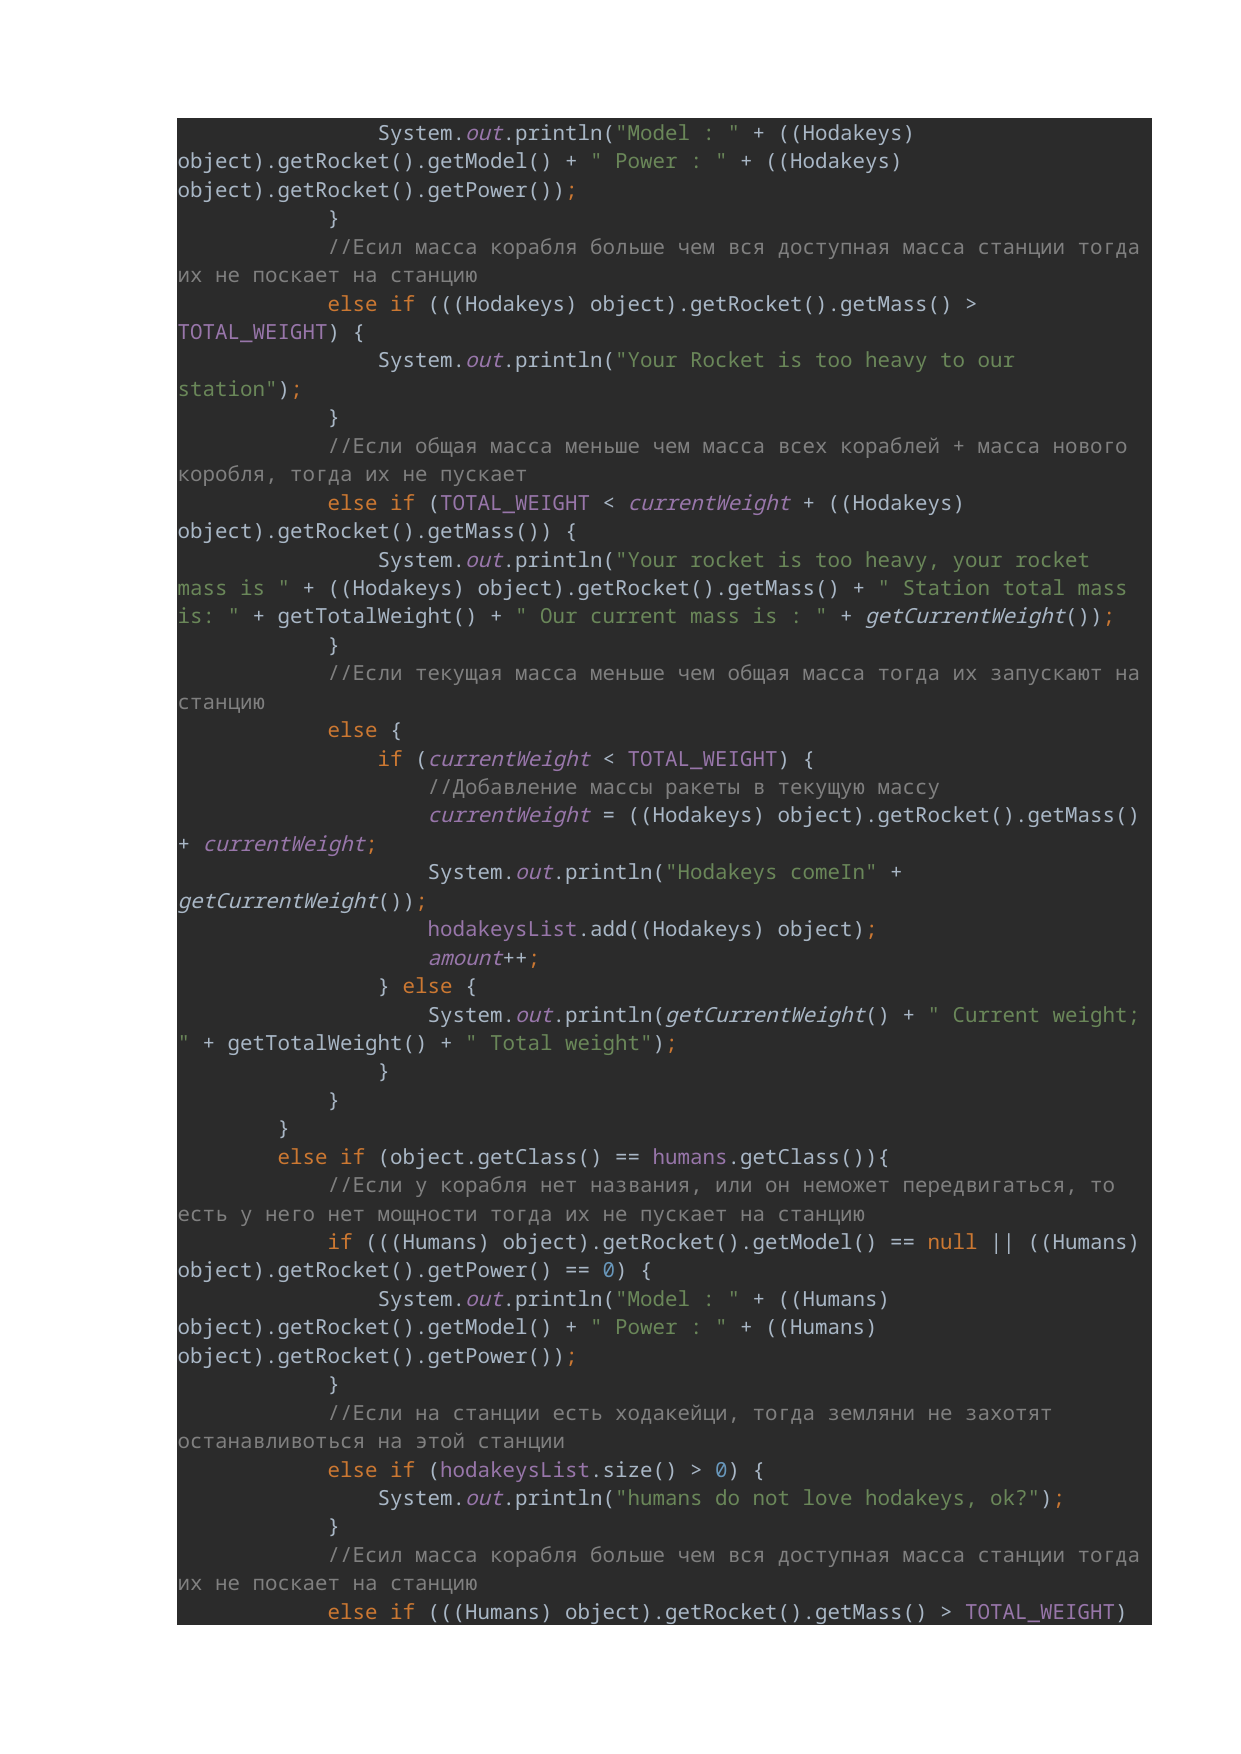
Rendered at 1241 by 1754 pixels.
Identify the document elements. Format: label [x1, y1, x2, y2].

text [177, 118, 1152, 1625]
